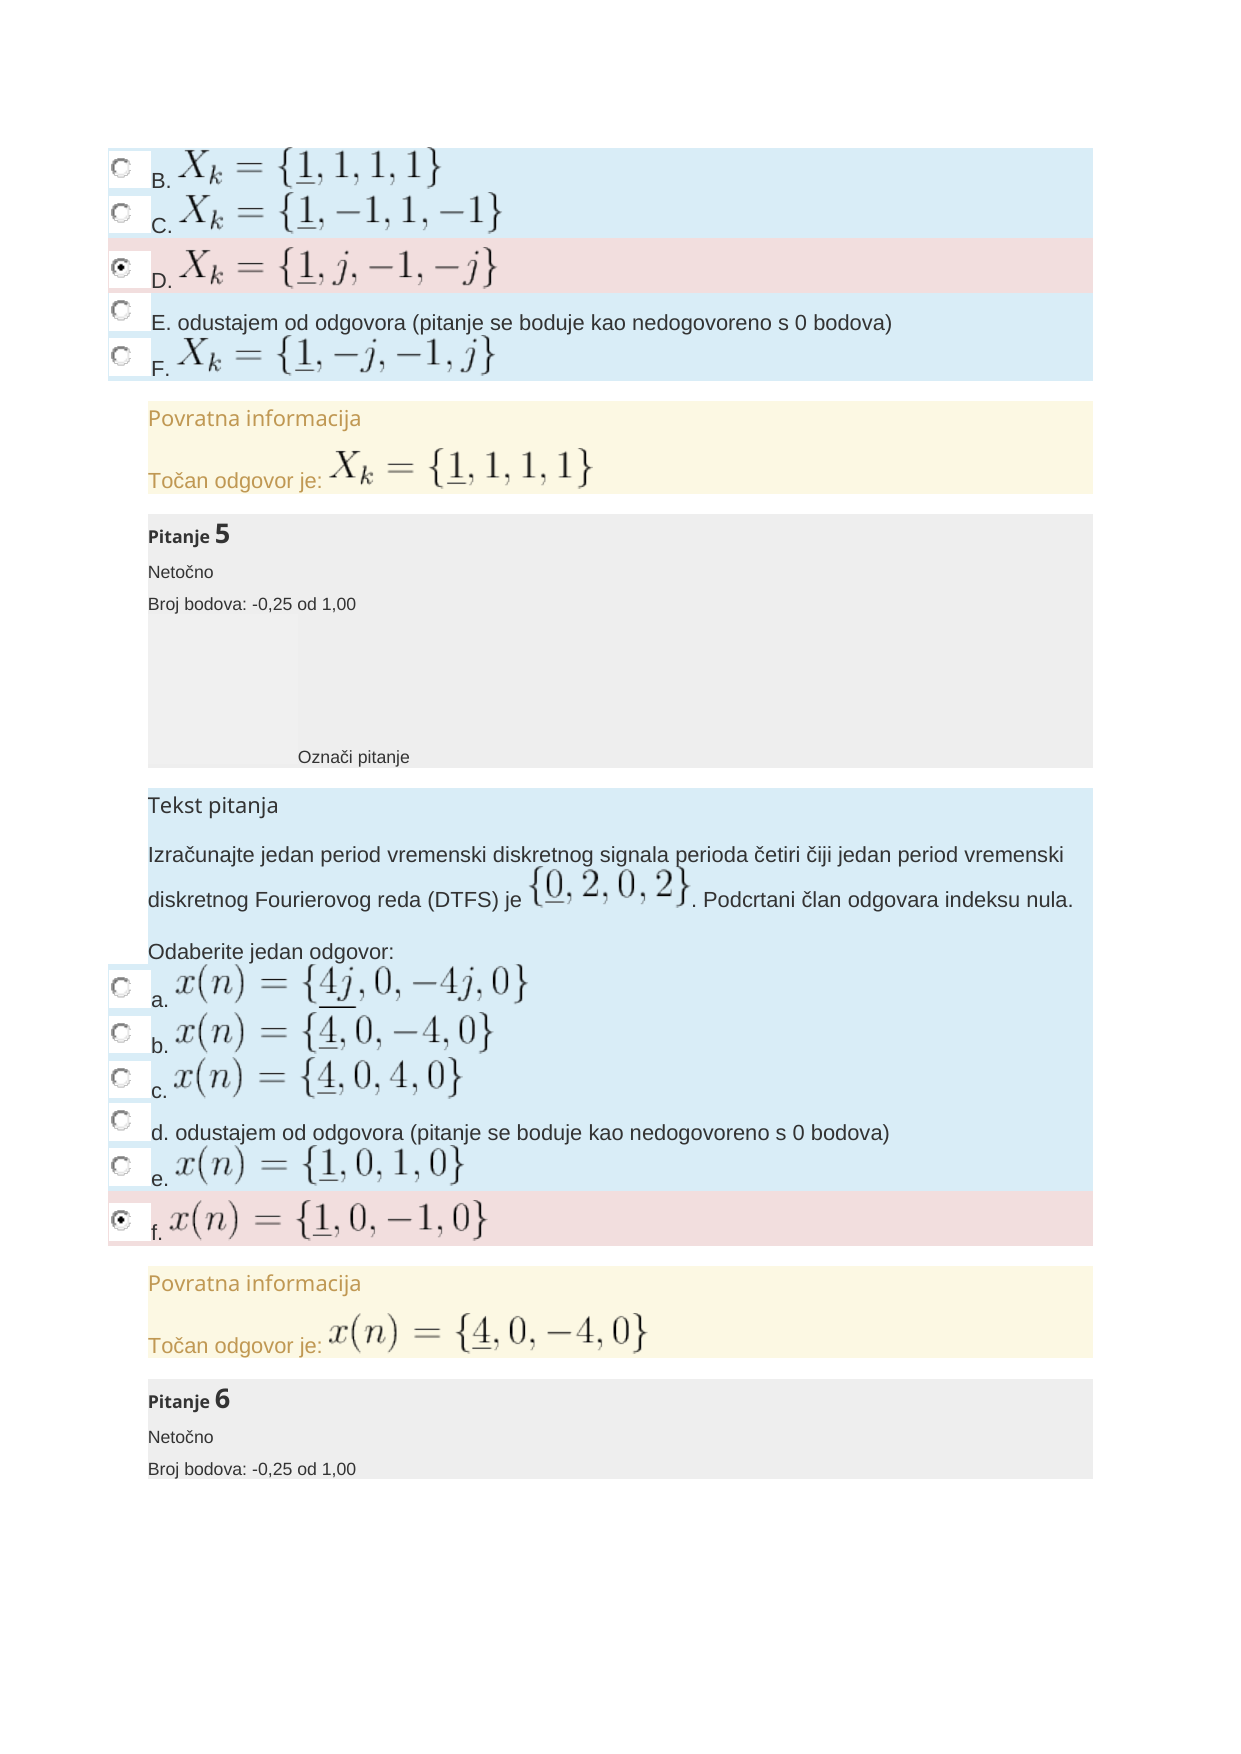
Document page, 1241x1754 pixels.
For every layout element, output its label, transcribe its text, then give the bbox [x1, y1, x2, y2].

text Povratna informacija [148, 401, 1093, 433]
text Netočno [148, 551, 1093, 583]
text D. [108, 238, 1093, 293]
text Broj bodova: -0,25 od 1,00 [148, 583, 1093, 614]
text Pitanje 5 [148, 514, 1093, 551]
picture [528, 866, 691, 908]
picture [175, 964, 529, 1008]
picture [328, 448, 593, 489]
picture [169, 1200, 488, 1241]
picture [178, 192, 503, 234]
text Tekst pitanja [148, 788, 1093, 820]
picture [175, 1012, 494, 1054]
picture [328, 1313, 648, 1354]
text Netočno [148, 1416, 1093, 1447]
text Izračunajte jedan period vremenski diskretnog signala perioda četiri čiji jedan period vremenski diskretnog Fourierovog reda (DTFS) je . Podcrtani član odgovara indeksu nula. [148, 835, 1093, 912]
text Broj bodova: -0,25 od 1,00 [148, 1447, 1093, 1479]
text d. odustajem od odgovora (pitanje se boduje kao nedogovoreno s 0 bodova) [108, 1103, 1093, 1145]
picture [178, 247, 498, 289]
text Povratna informacija [148, 1266, 1093, 1298]
picture [176, 335, 496, 376]
text Točan odgovor je: [148, 448, 1093, 494]
picture [173, 1057, 463, 1099]
text E. odustajem od odgovora (pitanje se boduje kao nedogovoreno s 0 bodova) [108, 293, 1093, 335]
text f. [108, 1191, 1093, 1246]
text B. [108, 148, 1093, 193]
picture [175, 1145, 465, 1186]
text Pitanje 6 [148, 1379, 1093, 1416]
picture [177, 147, 442, 189]
text Označi pitanje [148, 614, 1093, 768]
text Odaberite jedan odgovor: [148, 933, 1093, 964]
